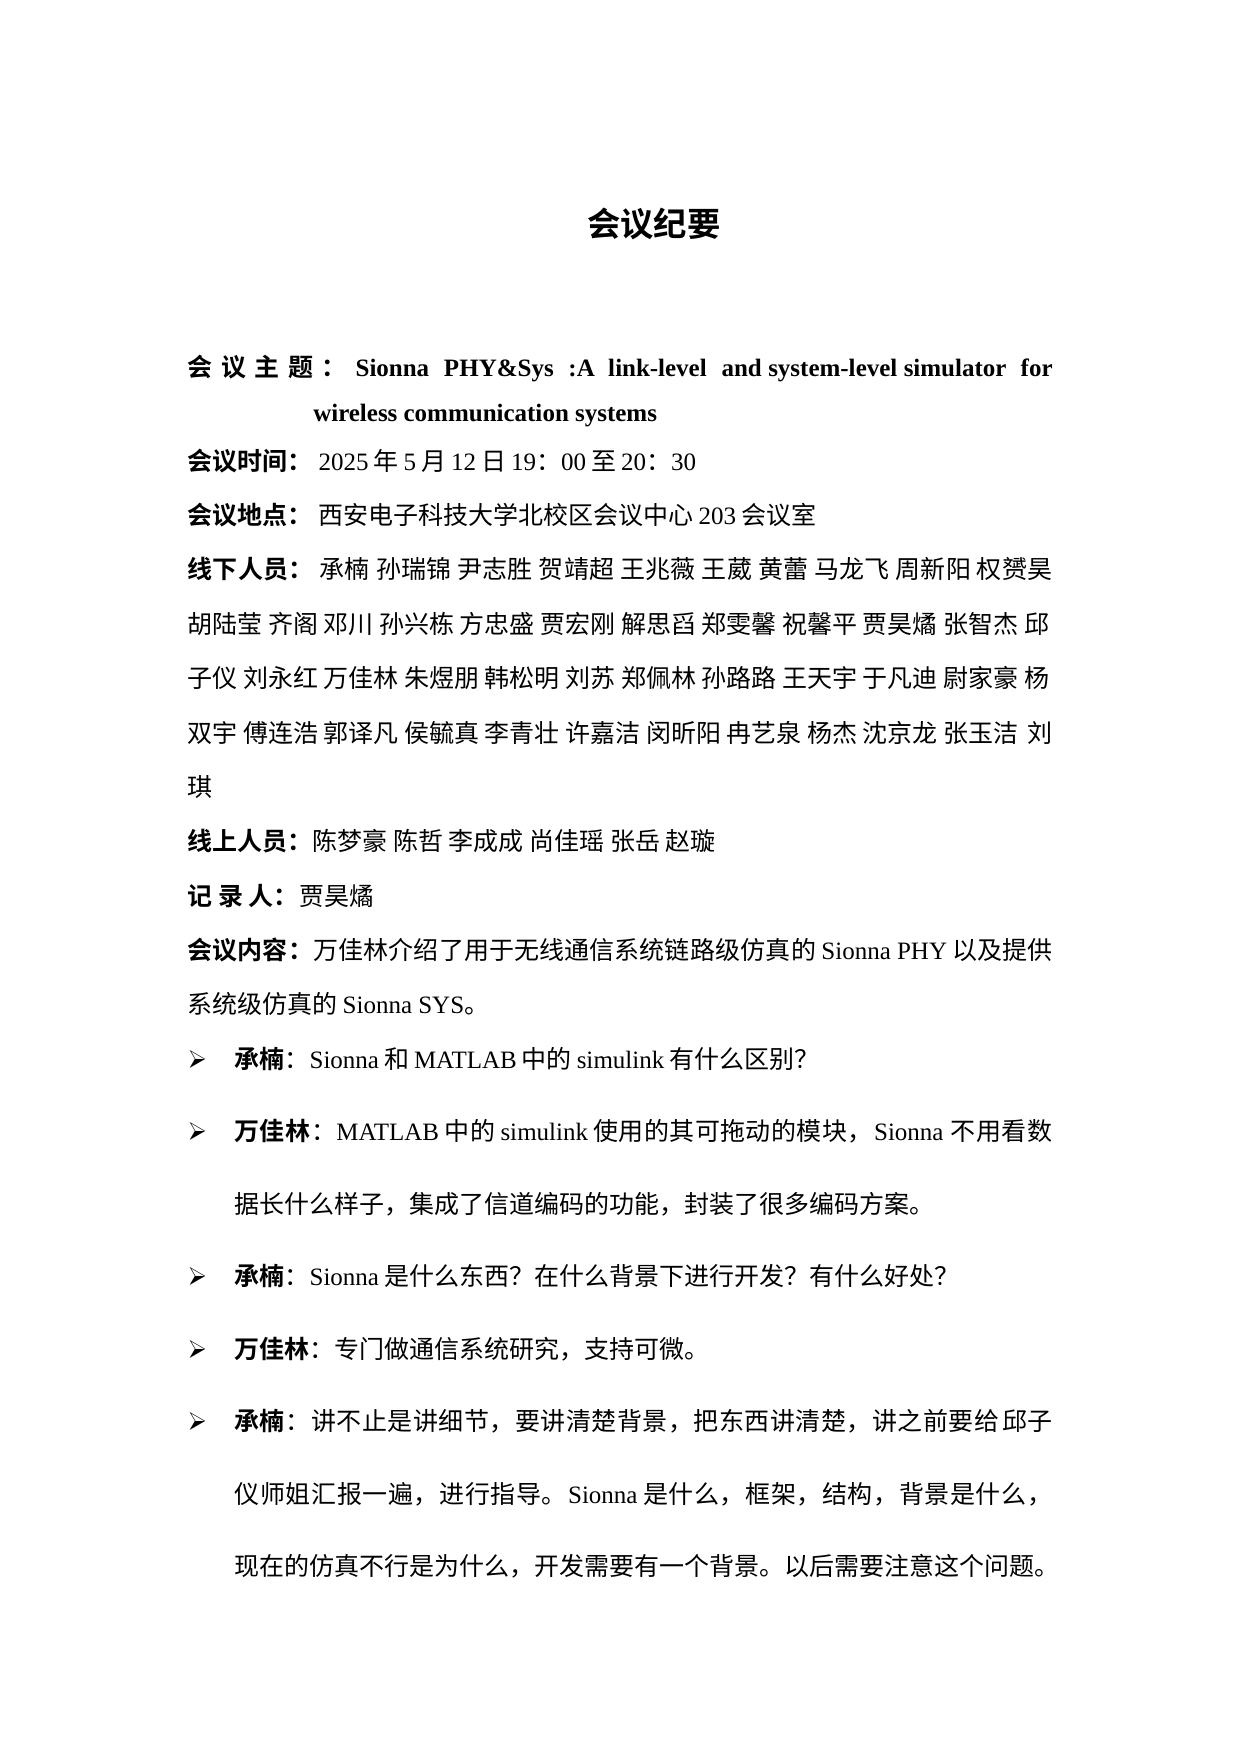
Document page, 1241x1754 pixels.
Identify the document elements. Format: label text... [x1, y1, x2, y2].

list 承楠：讲不止是讲细节，要讲清楚背景，把东西讲清楚，讲之前要给邱子仪师姐汇报一遍，进行指导。Sionna是什么，框架，结构，背景是什么，现在的仿真不行是为什么，开发需要有一个背景。以后需要注意这个问题。 [187, 1402, 1053, 1583]
text 会议主题：Sionna PHY&Sys :A link-level and system-level simulator for wireless communication systems [187, 347, 1053, 427]
text 会议内容：万佳林介绍了用于无线通信系统链路级仿真的Sionna PHY以及提供系统级仿真的Sionna SYS。 [187, 931, 1053, 1021]
text 线下人员： 承楠 孙瑞锦 尹志胜 贺靖超 王兆薇 王葳 黄蕾 马龙飞 周新阳 权赟昊 胡陆莹 齐阁 邓川 孙兴栋 方忠盛 贾宏刚 解思舀 郑雯馨 祝馨平 贾昊燏 张智杰 邱子仪 刘永红 万佳林 朱煜朋 韩松明 刘苏 郑佩林 孙路路 王天宇 于凡迪 尉家豪 杨双宇 傅连浩 郭译凡 侯毓真 李青壮 许嘉洁 闵昕阳 冉艺泉 杨杰 沈京龙 张玉洁 刘琪 [187, 550, 1053, 804]
text 会议地点： 西安电子科技大学北校区会议中心203会议室 [187, 496, 1053, 532]
list 万佳林：MATLAB中的simulink使用的其可拖动的模块，Sionna 不用看数据长什么样子，集成了信道编码的功能，封装了很多编码方案。 [187, 1112, 1053, 1221]
text 会议时间： 2025年5月12日19：00至20：30 [187, 441, 1053, 477]
list 万佳林：专门做通信系统研究，支持可微。 [187, 1329, 1053, 1366]
text 会议纪要 [187, 197, 1053, 246]
text 记 录 人：贾昊燏 [187, 876, 1053, 912]
list 承楠：Sionna和MATLAB中的simulink有什么区别？ [187, 1039, 1053, 1076]
text 线上人员：陈梦豪 陈哲 李成成 尚佳瑶 张岳 赵璇 [187, 822, 1053, 858]
list 承楠：Sionna是什么东西？在什么背景下进行开发？有什么好处？ [187, 1257, 1053, 1293]
